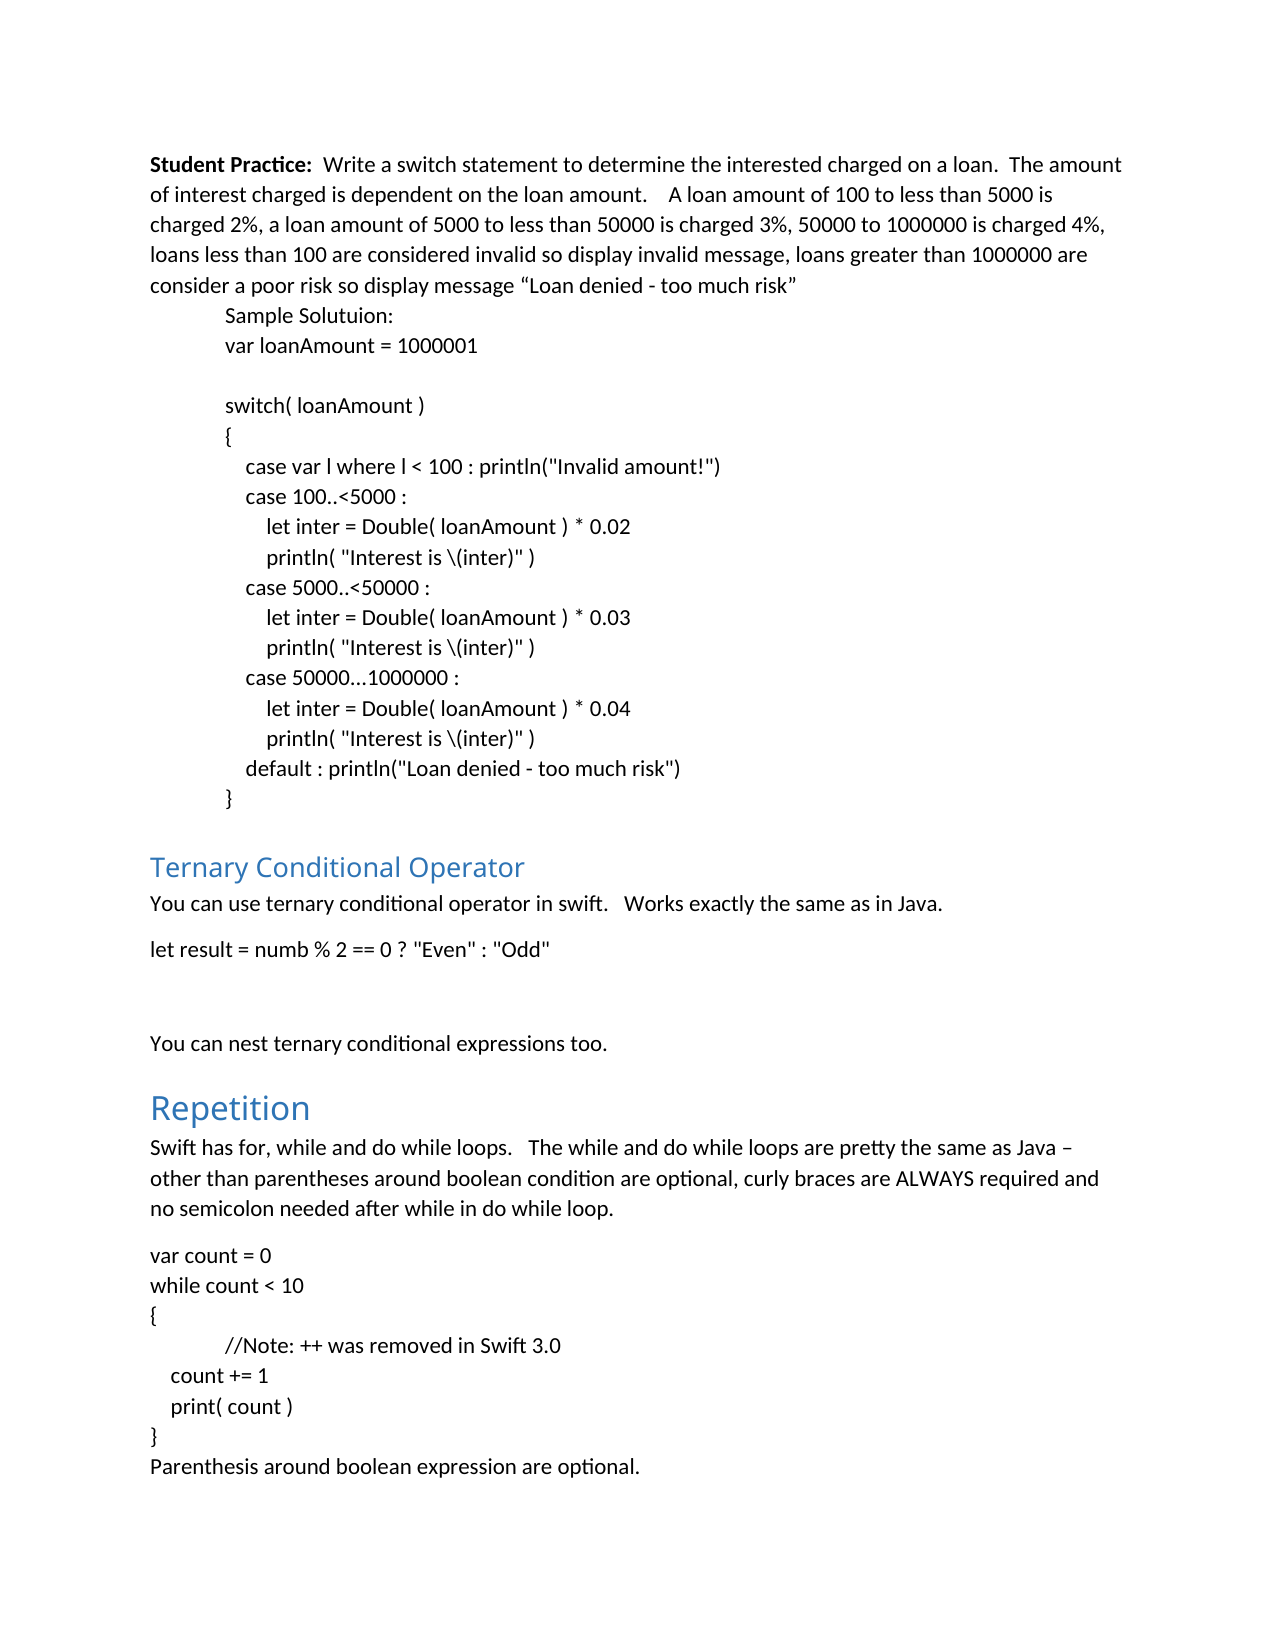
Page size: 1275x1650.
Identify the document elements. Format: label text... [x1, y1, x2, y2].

text { [150, 422, 1125, 450]
text count += 1 [150, 1362, 1125, 1390]
text case 5000..<50000 : [150, 573, 1125, 601]
text //Note: ++ was removed in Swift 3.0 [150, 1331, 1125, 1359]
text } [150, 784, 1125, 812]
text while count < 10 [150, 1271, 1125, 1299]
text You can nest ternary conditional expressions too. [150, 1029, 1125, 1057]
text print( count ) [150, 1392, 1125, 1420]
text Student Practice: Write a switch statement to determine the interested charged on a loan. The amount of interest charged is dependent on the loan amount. A loan amount of 100 to less than 5000 is charged 2%, a loan amount of 5000 to less than 50000 is charged 3%, 50000 to 1000000 is charged 4%, loans less than 100 are considered invalid so display invalid message, loans greater than 1000000 are consider a poor risk so display message “Loan denied - too much risk” [150, 150, 1125, 299]
subtitle Ternary Conditional Operator [150, 849, 1125, 886]
text println( "Interest is \(inter)" ) [150, 543, 1125, 571]
subtitle Repetition [150, 1084, 1125, 1130]
text let inter = Double( loanAmount ) * 0.04 [150, 694, 1125, 722]
text default : println("Loan denied - too much risk") [150, 754, 1125, 782]
text { [150, 1301, 1125, 1329]
text let result = numb % 2 == 0 ? "Even" : "Odd" [150, 936, 1125, 964]
text var count = 0 [150, 1241, 1125, 1269]
text var loanAmount = 1000001 [150, 331, 1125, 359]
text switch( loanAmount ) [150, 392, 1125, 420]
text case var l where l < 100 : println("Invalid amount!") [150, 452, 1125, 480]
text You can use ternary conditional operator in swift. Works exactly the same as in Java. [150, 889, 1125, 917]
text case 50000...1000000 : [150, 663, 1125, 692]
text let inter = Double( loanAmount ) * 0.03 [150, 603, 1125, 631]
text Swift has for, while and do while loops. The while and do while loops are pretty the same as Java – other than parentheses around boolean condition are optional, curly braces are ALWAYS required and no semicolon needed after while in do while loop. [150, 1133, 1125, 1222]
text let inter = Double( loanAmount ) * 0.02 [150, 512, 1125, 541]
text } [150, 1422, 1125, 1450]
text println( "Interest is \(inter)" ) [150, 633, 1125, 661]
text println( "Interest is \(inter)" ) [150, 724, 1125, 752]
text case 100..<5000 : [150, 482, 1125, 510]
text Sample Solutuion: [150, 301, 1125, 329]
text Parenthesis around boolean expression are optional. [150, 1452, 1125, 1480]
